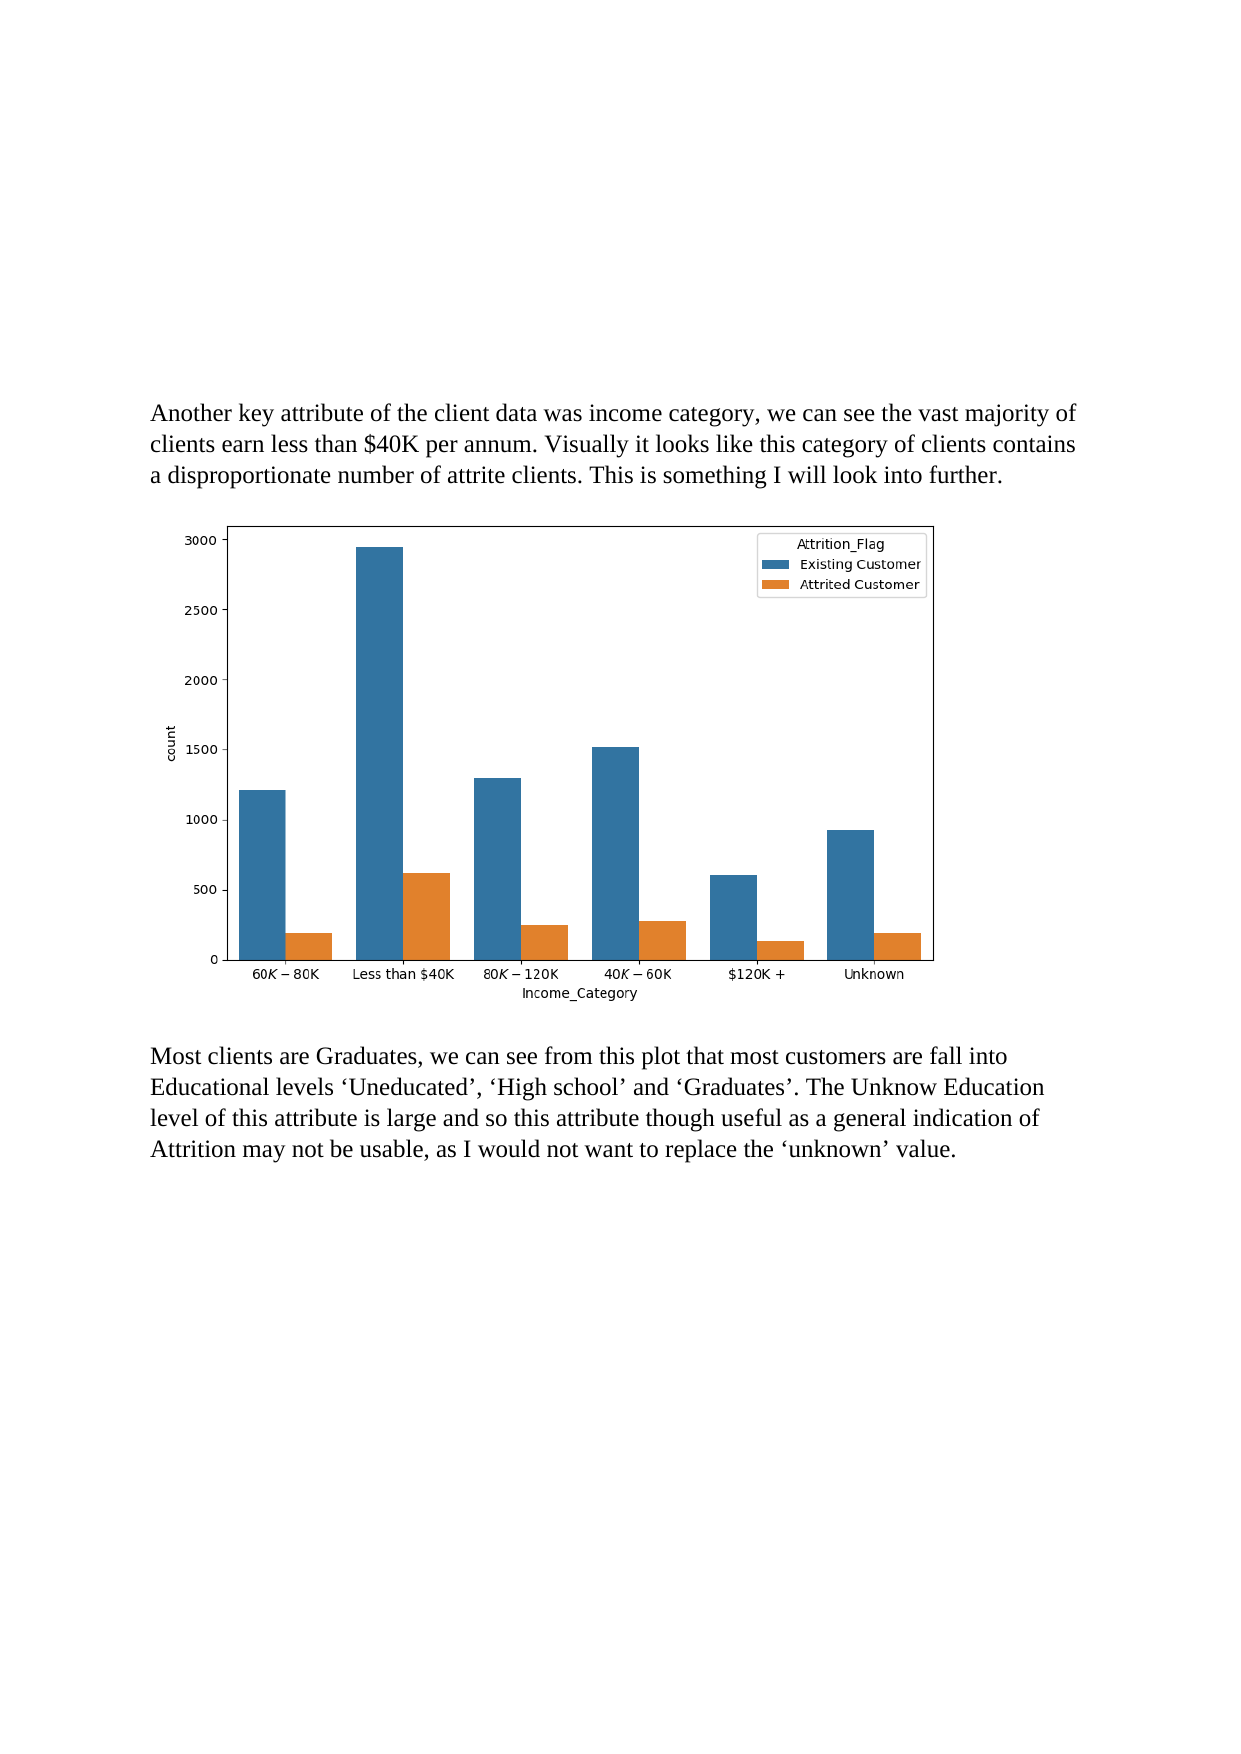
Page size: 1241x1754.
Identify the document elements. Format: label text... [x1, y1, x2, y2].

text Most clients are Graduates, we can see from this plot that most customers are fall into Educational levels ‘Uneducated’, ‘High school’ and ‘Graduates’. The Unknow Education level of this attribute is large and so this attribute though useful as a general indication of Attrition may not be usable, as I would not want to replace the ‘unknown’ value. [150, 1041, 1090, 1163]
text Another key attribute of the client data was income category, we can see the vast majority of clients earn less than $40K per annum. Visually it looks like this category of clients contains a disproportionate number of attrite clients. This is something I will look into further. [150, 398, 1090, 489]
picture [150, 491, 988, 1009]
